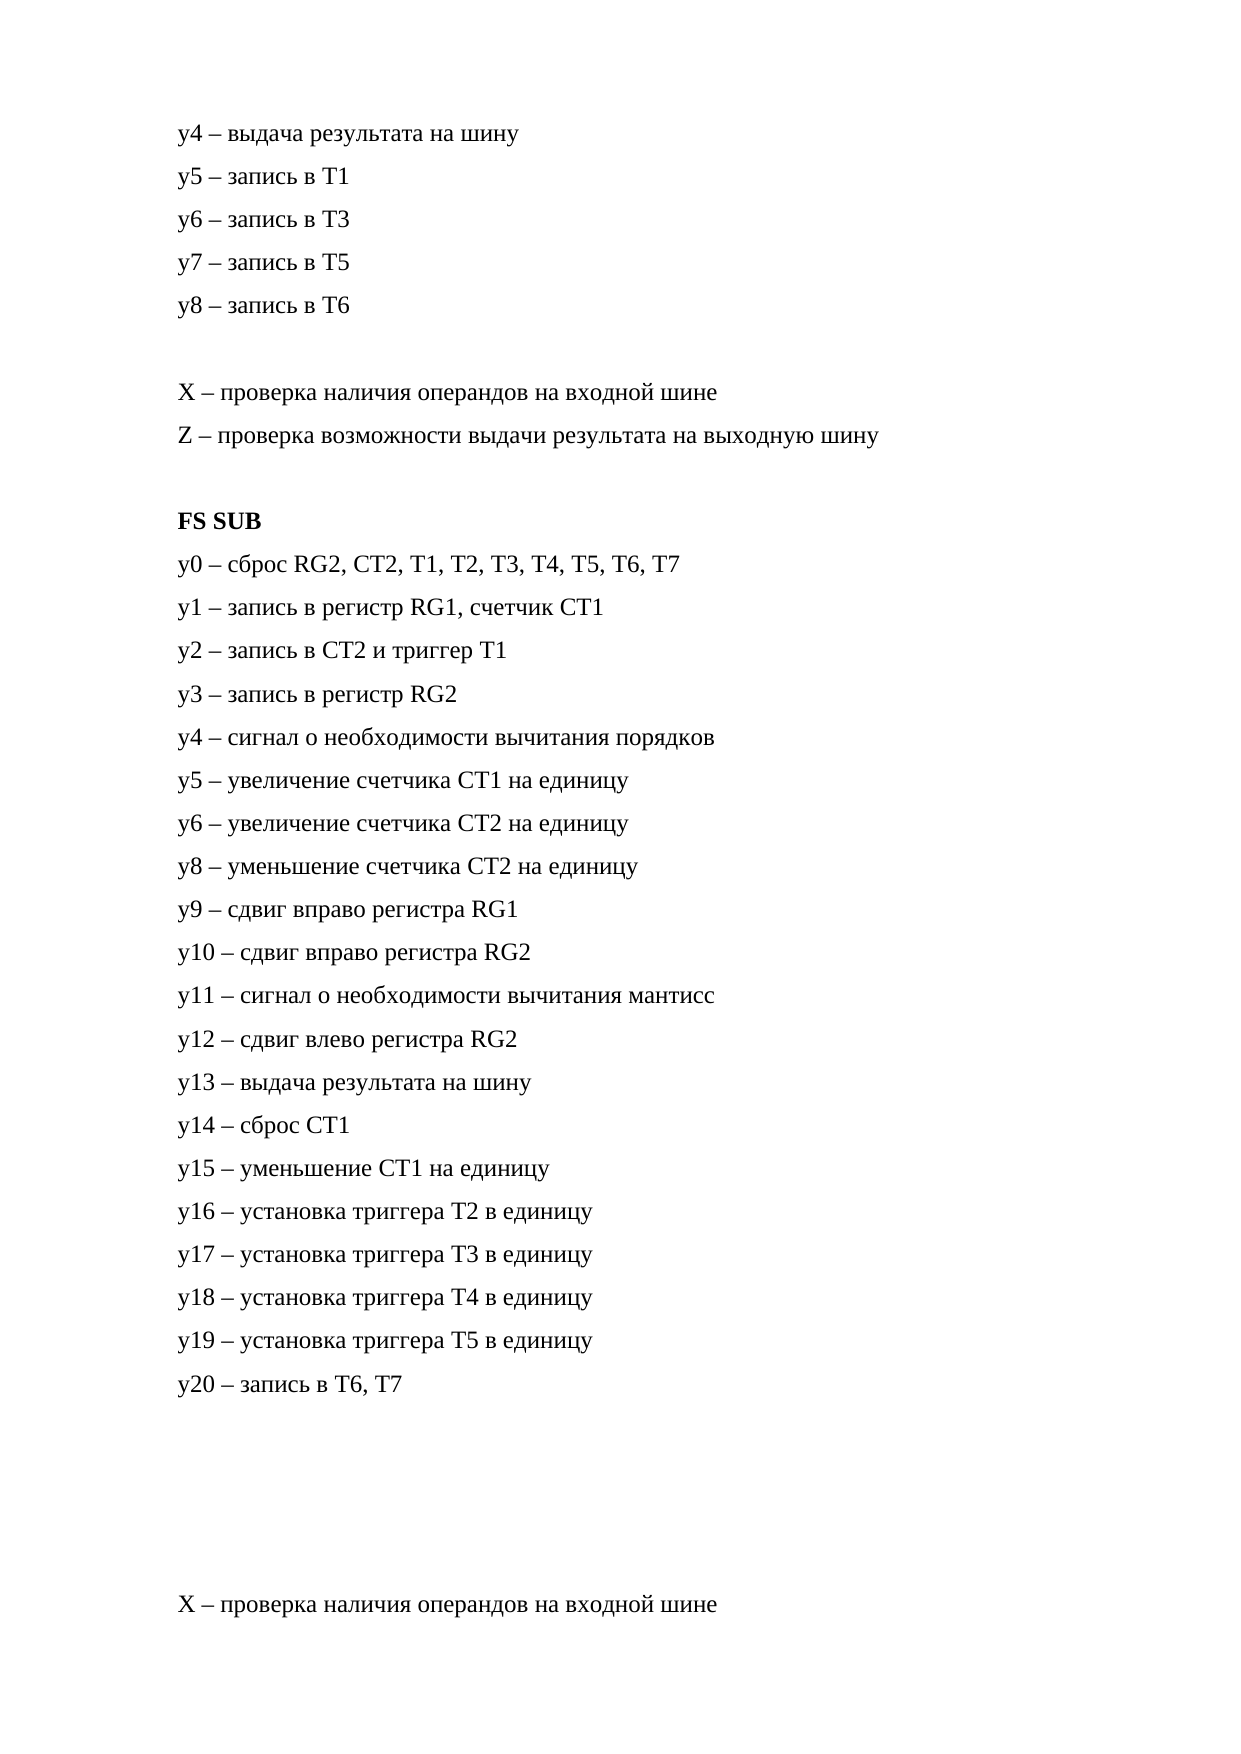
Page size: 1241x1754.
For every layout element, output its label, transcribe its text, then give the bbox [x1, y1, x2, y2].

text Z – проверка возможности выдачи результата на выходную шину [177, 420, 1152, 449]
text y12 – сдвиг влево регистра RG2 [177, 1024, 1152, 1052]
text y16 – установка триггера T2 в единицу [177, 1196, 1152, 1225]
text y13 – выдача результата на шину [177, 1067, 1152, 1096]
text y8 – уменьшение счетчика CT2 на единицу [177, 851, 1152, 880]
text y5 – запись в T1 [177, 161, 1152, 190]
text y11 – сигнал о необходимости вычитания мантисс [177, 981, 1152, 1009]
text y4 – выдача результата на шину [177, 118, 1152, 147]
text y3 – запись в регистр RG2 [177, 679, 1152, 707]
text X – проверка наличия операндов на входной шине [177, 1589, 1152, 1618]
text y6 – запись в T3 [177, 204, 1152, 233]
text y7 – запись в T5 [177, 247, 1152, 276]
text y9 – сдвиг вправо регистра RG1 [177, 894, 1152, 923]
text y18 – установка триггера T4 в единицу [177, 1282, 1152, 1311]
text X – проверка наличия операндов на входной шине [177, 377, 1152, 406]
text y19 – установка триггера T5 в единицу [177, 1326, 1152, 1354]
text y2 – запись в CT2 и триггер T1 [177, 636, 1152, 664]
text y17 – установка триггера T3 в единицу [177, 1239, 1152, 1268]
text y6 – увеличение счетчика CT2 на единицу [177, 808, 1152, 837]
text y4 – сигнал о необходимости вычитания порядков [177, 722, 1152, 751]
text y5 – увеличение счетчика CT1 на единицу [177, 765, 1152, 794]
text FS SUB [177, 506, 1152, 535]
text y10 – сдвиг вправо регистра RG2 [177, 937, 1152, 966]
text y14 – сброс CT1 [177, 1110, 1152, 1139]
text y1 – запись в регистр RG1, счетчик CT1 [177, 592, 1152, 621]
text y15 – уменьшение CT1 на единицу [177, 1153, 1152, 1182]
text y0 – сброс RG2, CT2, T1, T2, T3, T4, T5, T6, T7 [177, 549, 1152, 578]
text y8 – запись в T6 [177, 291, 1152, 319]
text y20 – запись в T6, T7 [177, 1369, 1152, 1397]
